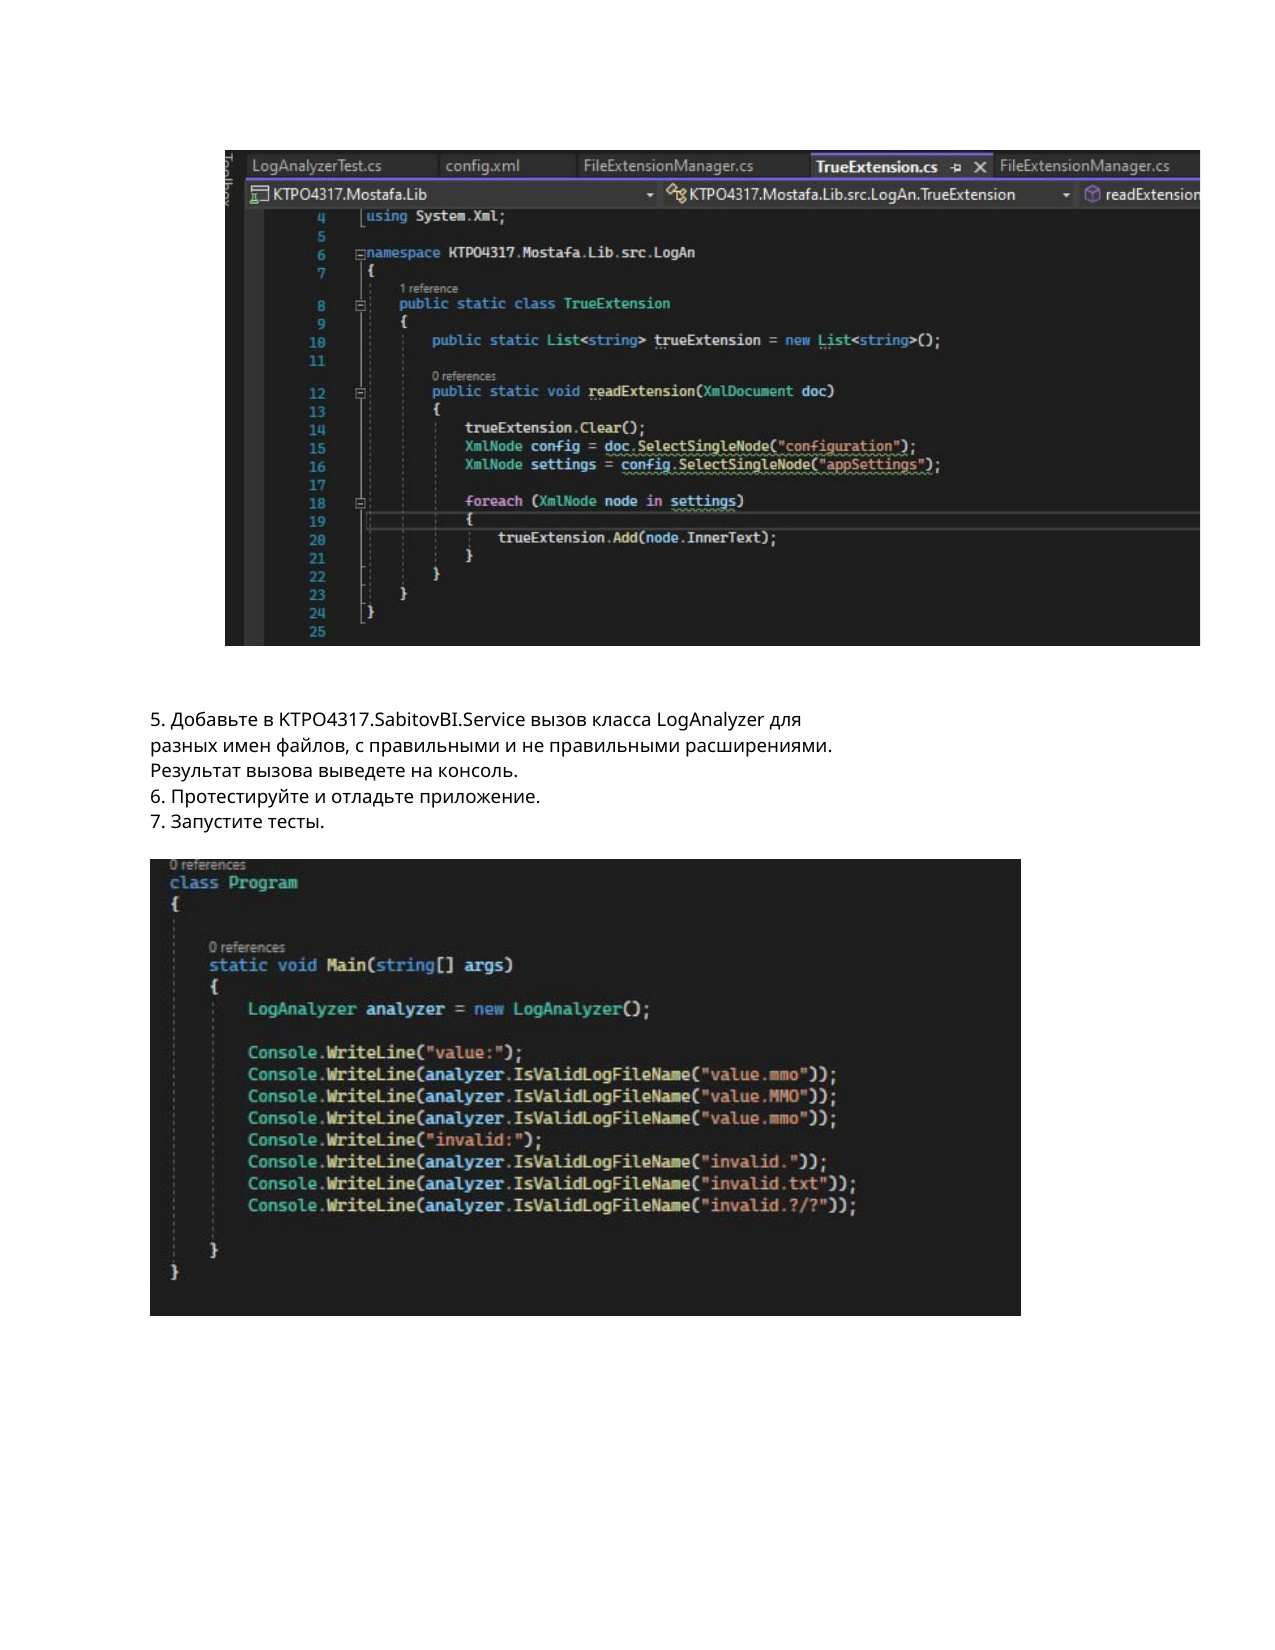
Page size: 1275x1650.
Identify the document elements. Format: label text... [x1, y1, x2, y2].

text Результат вызова выведете на консоль. [150, 757, 1125, 783]
picture [225, 150, 1200, 646]
text разных имен файлов, с правильными и не правильными расширениями. [150, 732, 1125, 757]
picture [150, 859, 1021, 1316]
text 5. Добавьте в KTPO4317.SabitovBI.Service вызов класса LogAnalyzer для [150, 706, 1125, 732]
text 7. Запустите тесты. [150, 808, 1125, 834]
text 6. Протестируйте и отладьте приложение. [150, 783, 1125, 808]
